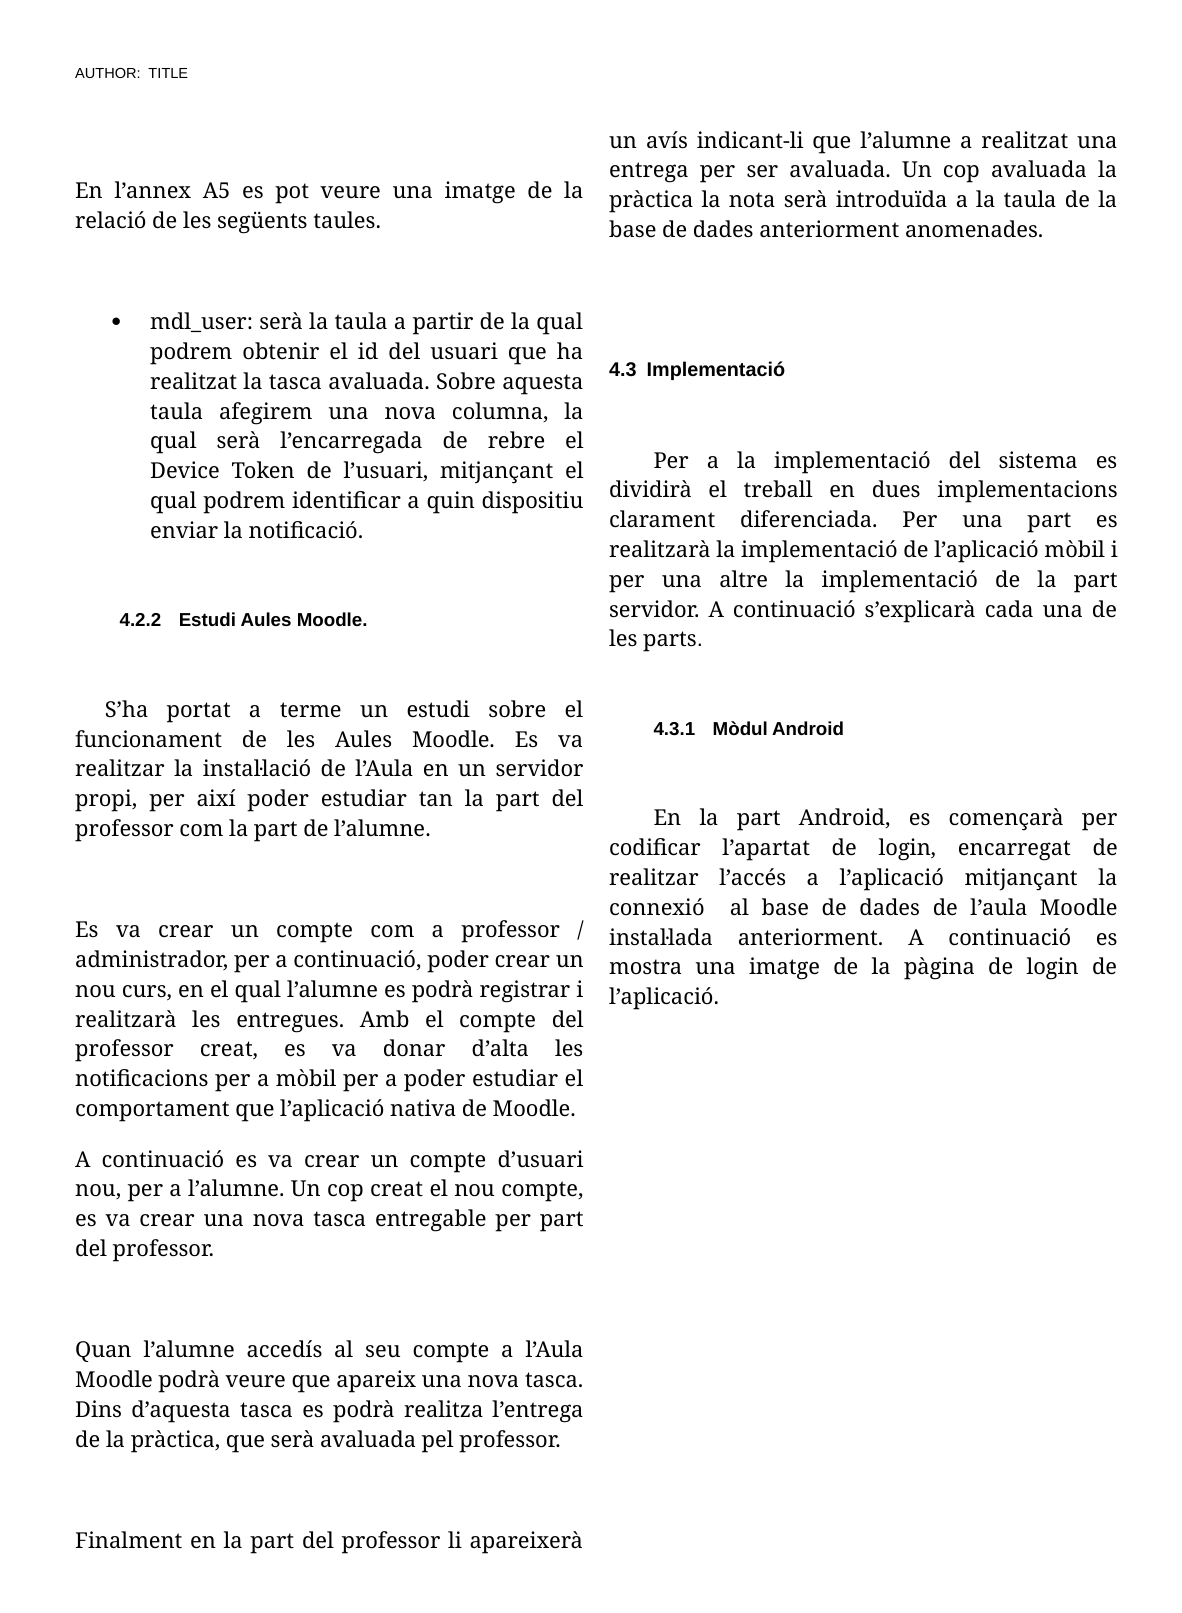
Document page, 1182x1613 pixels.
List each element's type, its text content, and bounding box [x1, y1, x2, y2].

text Per a la implementació del sistema es dividirà el treball en dues implementacions clarament diferenciada. Per una part es realitzarà la implementació de l’aplicació mòbil i per una altre la implementació de la part servidor. A continuació s’explicarà cada una de les parts. [609, 445, 1118, 653]
list Estudi Aules Moodle. [119, 609, 584, 631]
list Implementació [609, 358, 1118, 380]
list Mòdul Android [653, 718, 1118, 739]
text En l’annex A5 es pot veure una imatge de la relació de les següents taules. [75, 175, 584, 235]
text A continuació es va crear un compte d’usuari nou, per a l’alumne. Un cop creat el nou compte, es va crear una nova tasca entregable per part del professor. [75, 1143, 584, 1263]
text Finalment en la part del professor li apareixerà un avís indicant-li que l’alumne a realitzat una entrega per ser avaluada. Un cop avaluada la pràctica la nota serà introduïda a la taula de la base de dades anteriorment anomenades. [75, 1525, 584, 1554]
list mdl_user: serà la taula a partir de la qual podrem obtenir el id del usuari que ha realitzat la tasca avaluada. Sobre aquesta taula afegirem una nova columna, la qual serà l’encarregada de rebre el Device Token de l’usuari, mitjançant el qual podrem identificar a quin dispositiu enviar la notificació. [112, 306, 584, 544]
text Finalment en la part del professor li apareixerà un avís indicant-li que l’alumne a realitzat una entrega per ser avaluada. Un cop avaluada la pràctica la nota serà introduïda a la taula de la base de dades anteriorment anomenades. [609, 124, 1118, 244]
text Es va crear un compte com a professor / administrador, per a continuació, poder crear un nou curs, en el qual l’alumne es podrà registrar i realitzarà les entregues. Amb el compte del professor creat, es va donar d’alta les notificacions per a mòbil per a poder estudiar el comportament que l’aplicació nativa de Moodle. [75, 914, 584, 1123]
text S’ha portat a terme un estudi sobre el funcionament de les Aules Moodle. Es va realitzar la instal·lació de l’Aula en un servidor propi, per així poder estudiar tan la part del professor com la part de l’alumne. [75, 694, 584, 843]
text Quan l’alumne accedís al seu compte a l’Aula Moodle podrà veure que apareix una nova tasca. Dins d’aquesta tasca es podrà realitza l’entrega de la pràctica, que serà avaluada pel professor. [75, 1334, 584, 1453]
text En la part Android, es començarà per codificar l’apartat de login, encarregat de realitzar l’accés a l’aplicació mitjançant la connexió al base de dades de l’aula Moodle instal·lada anteriorment. A continuació es mostra una imatge de la pàgina de login de l’aplicació. [609, 802, 1118, 1011]
